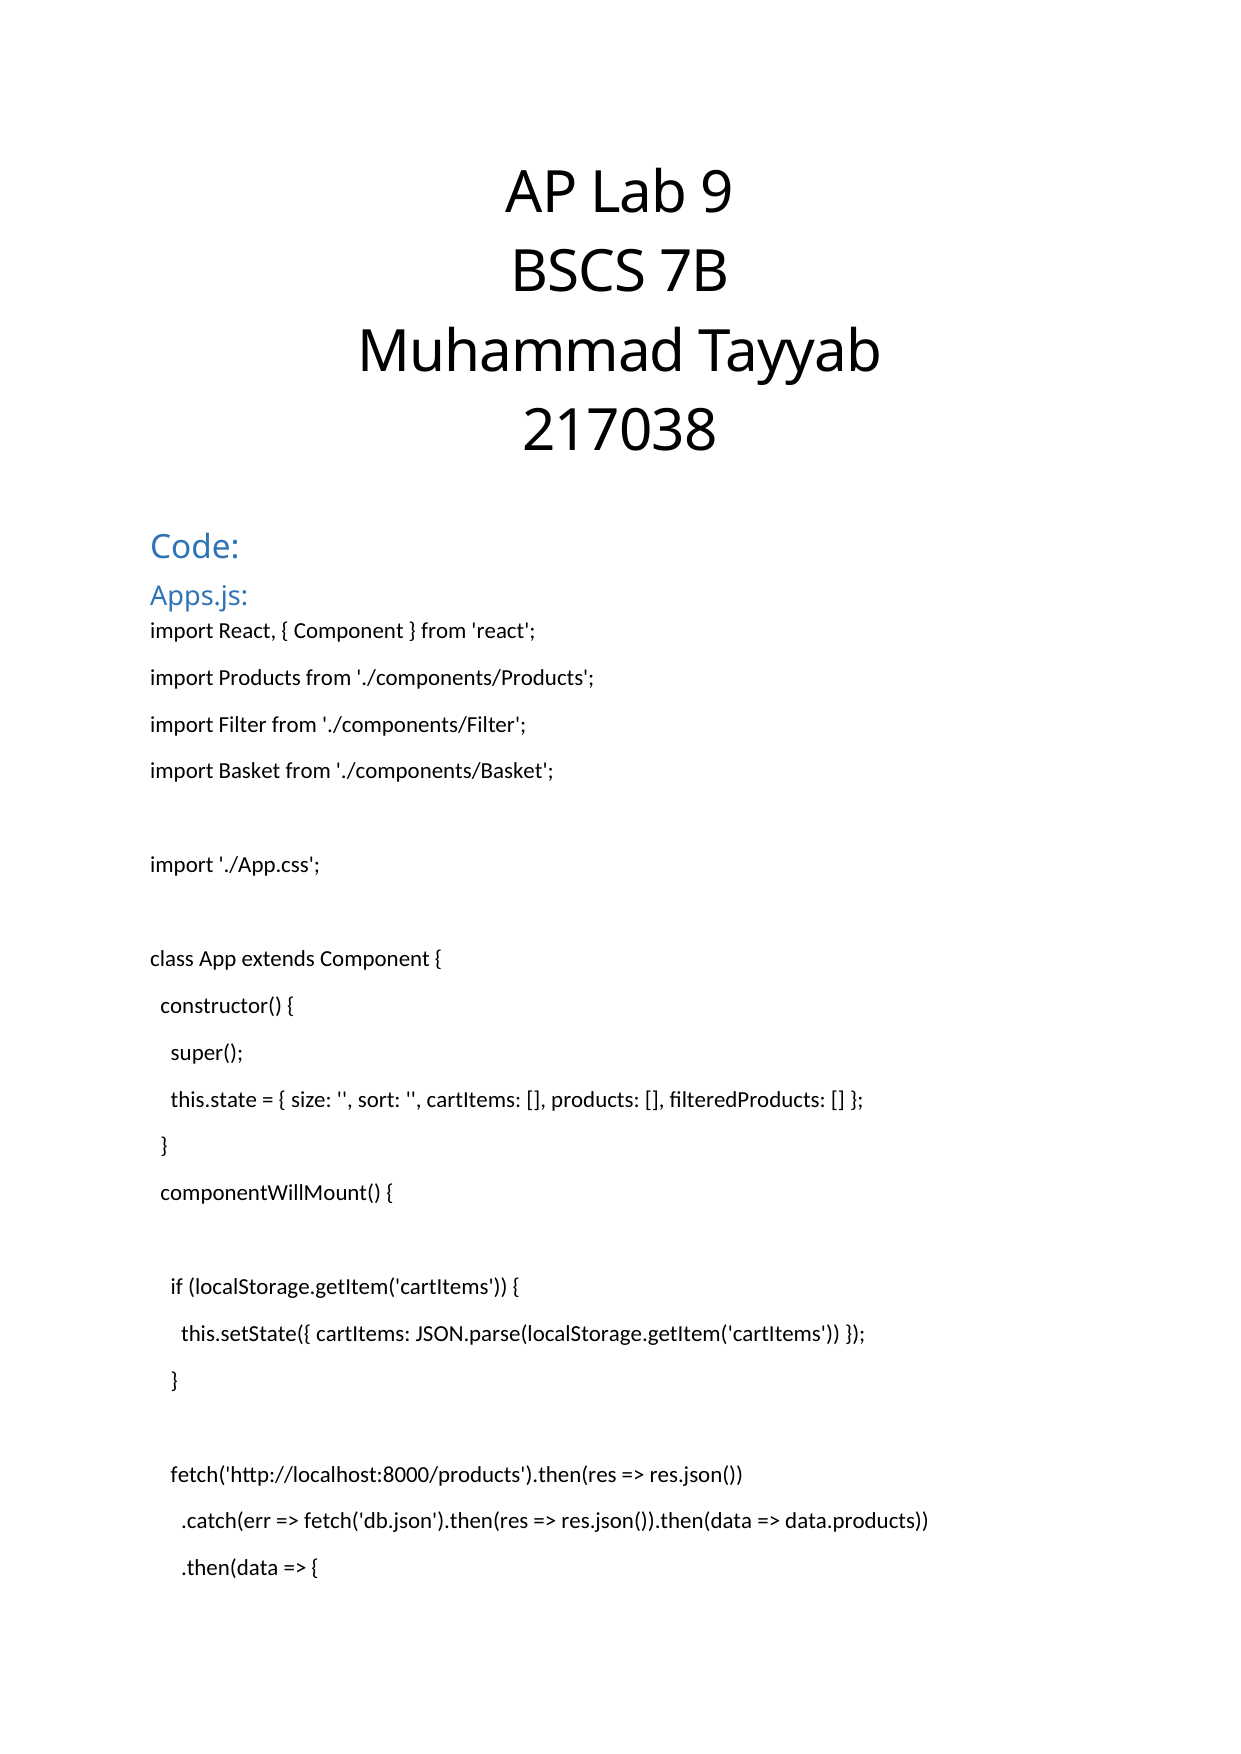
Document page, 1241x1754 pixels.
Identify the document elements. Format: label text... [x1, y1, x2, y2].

title Muhammad Tayyab [150, 309, 1090, 388]
text this.state = { size: '', sort: '', cartItems: [], products: [], filteredProducts: [] }; [150, 1085, 1090, 1113]
text } [150, 1366, 1090, 1394]
text } [150, 1132, 1090, 1160]
title AP Lab 9 [150, 150, 1090, 229]
text .catch(err => fetch('db.json').then(res => res.json()).then(data => data.products)) [150, 1507, 1090, 1535]
text import React, { Component } from 'react'; [150, 616, 1090, 644]
text import Filter from './components/Filter'; [150, 710, 1090, 738]
text if (localStorage.getItem('cartItems')) { [150, 1272, 1090, 1300]
text class App extends Component { [150, 944, 1090, 972]
text import Basket from './components/Basket'; [150, 757, 1090, 785]
text componentWillMount() { [150, 1178, 1090, 1207]
text import Products from './components/Products'; [150, 663, 1090, 691]
subtitle Apps.js: [150, 576, 1090, 613]
text fetch('http://localhost:8000/products').then(res => res.json()) [150, 1460, 1090, 1488]
text super(); [150, 1038, 1090, 1066]
title 217038 [150, 388, 1090, 468]
title BSCS 7B [150, 229, 1090, 309]
text .then(data => { [150, 1553, 1090, 1582]
text import './App.css'; [150, 850, 1090, 878]
subtitle Code: [150, 523, 1090, 568]
text this.setState({ cartItems: JSON.parse(localStorage.getItem('cartItems')) }); [150, 1319, 1090, 1347]
text constructor() { [150, 991, 1090, 1019]
